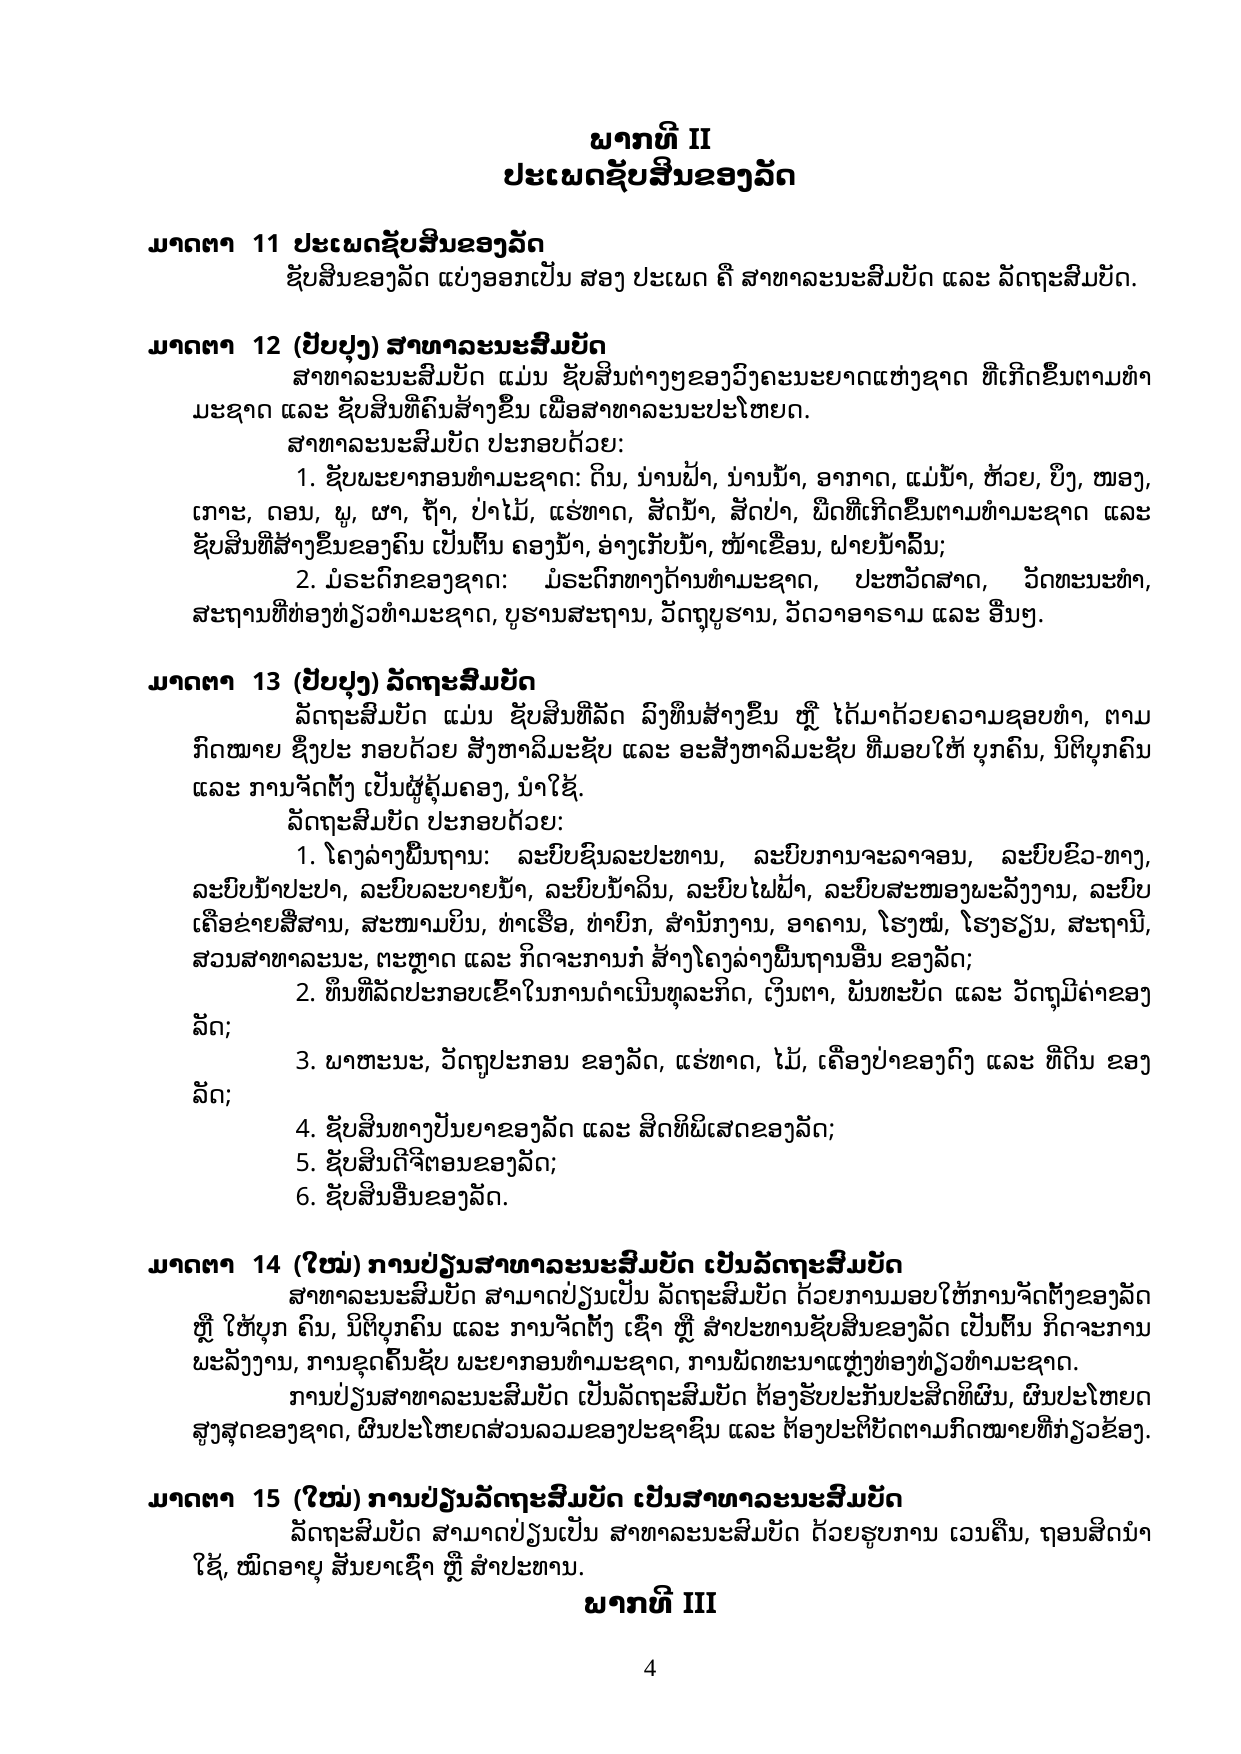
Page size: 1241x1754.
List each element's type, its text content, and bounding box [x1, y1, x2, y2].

list ພາຫະນະ, ວັດຖູປະກອນ ຂອງລັດ, ແຮ່ທາດ, ໄມ້, ເຄື່ອງປ່າຂອງດົງ ແລະ ທີ່ດິນ ຂອງລັດ; [192, 1042, 1152, 1111]
text ສາທາລະນະສົມບັດ ສາມາດປ່ຽນເປັນ ລັດຖະສົມບັດ ດ້ວຍການມອບໃຫ້ການຈັດຕັ້ງຂອງລັດ ຫຼື ໃຫ້ບຸກ ຄົນ, ນິຕິບຸກຄົນ ແລະ ການຈັດຕັ້ງ ເຊົ່າ ຫຼື ສຳປະທານຊັບສິນຂອງລັດ ເປັນຕົ້ນ ກິດຈະການພະລັງງານ, ການຂຸດຄົ້ນຊັບ ພະຍາກອນທຳມະຊາດ, ການພັດທະນາແຫຼ່ງທ່ອງທ່ຽວທຳມະຊາດ. [192, 1281, 1152, 1378]
list ຊັບພະຍາກອນທຳມະຊາດ: ດິນ, ນ່ານຟ້າ, ນ່ານນໍ້າ, ອາກາດ, ແມ່ນ້ຳ, ຫ້ວຍ, ບຶງ, ໜອງ, ເກາະ, ດອນ, ພູ, ຜາ, ຖ້ຳ, ປ່າໄມ້, ແຮ່ທາດ, ສັດນ້ຳ, ສັດປ່າ, ພືດທີ່ເກີດຂຶ້ນຕາມທຳມະຊາດ ແລະ ຊັບສິນທີ່ສ້າງຂຶ້ນຂອງຄົນ ເປັນຕົ້ນ ຄອງນ້ຳ, ອ່າງເກັບນ້ຳ, ໜ້າເຂື່ອນ, ຝາຍນ້ຳລົ້ນ; [192, 459, 1152, 562]
text ມາດຕາ 15 (ໃໝ່) ການປ່ຽນລັດຖະສົມບັດ ເປັນສາທາລະນະສົມບັດ [148, 1480, 1152, 1514]
list ຊັບສິນດີຈີຕອນຂອງລັດ; [192, 1144, 1152, 1179]
list ຊັບສິນທາງປັນຍາຂອງລັດ ແລະ ສິດທິພິເສດຂອງລັດ; [192, 1111, 1152, 1144]
text ຊັບສິນຂອງລັດ ແບ່ງອອກເປັນ ສອງ ປະເພດ ຄື ສາທາລະນະສົມບັດ ແລະ ລັດຖະສົມບັດ. [192, 260, 1152, 294]
text ມາດຕາ 12 (ປັບປຸງ) ສາທາລະນະສົມບັດ [148, 328, 1152, 362]
text ພາກທີ II [148, 118, 1152, 158]
text ການປ່ຽນສາທາລະນະສົມບັດ ເປັນລັດຖະສົມບັດ ຕ້ອງຮັບປະກັນປະສິດທິຜົນ, ຜົນປະໂຫຍດສູງສຸດຂອງຊາດ, ຜົນປະໂຫຍດສ່ວນລວມຂອງປະຊາຊົນ ແລະ ຕ້ອງປະຕິບັດຕາມກົດໝາຍທີ່ກ່ຽວຂ້ອງ. [192, 1378, 1152, 1446]
text ລັດຖະສົມບັດ ແມ່ນ ຊັບສິນທີ່ລັດ ລົງທຶນສ້າງຂຶ້ນ ຫຼື ໄດ້ມາດ້ວຍຄວາມຊອບທໍາ, ຕາມກົດໝາຍ ຊຶ່ງປະ ກອບດ້ວຍ ສັງຫາລິມະຊັບ ແລະ ອະສັງຫາລິມະຊັບ ທີ່ມອບໃຫ້ ບຸກຄົນ, ນິຕິບຸກຄົນ ແລະ ການຈັດຕັ້ງ ເປັນຜູ້ຄຸ້ມຄອງ, ນຳໃຊ້. [192, 698, 1152, 804]
list ທຶນທີ່ລັດປະກອບເຂົ້າໃນການດຳເນີນທຸລະກິດ, ເງິນຕາ, ພັນທະບັດ ແລະ ວັດຖຸມີຄ່າຂອງລັດ; [192, 974, 1152, 1042]
text ລັດຖະສົມບັດ ສາມາດປ່ຽນເປັນ ສາທາລະນະສົມບັດ ດ້ວຍຮູບການ ເວນຄືນ, ຖອນສິດນໍາໃຊ້, ໝົດອາຍຸ ສັນຍາເຊົ່າ ຫຼື ສຳປະທານ. [192, 1514, 1152, 1582]
text ສາທາລະນະສົມບັດ ປະກອບດ້ວຍ: [192, 425, 1152, 459]
text ປະເພດຊັບສິນຂອງລັດ [148, 158, 1152, 192]
list ມໍຣະດົກຂອງຊາດ: ມໍຣະດົກທາງດ້ານທຳມະຊາດ, ປະຫວັດສາດ, ວັດທະນະທຳ, ສະຖານທີ່ທ່ອງທ່ຽວທຳມະຊາດ, ບູຮານສະຖານ, ວັດຖຸບູຮານ, ວັດວາອາຣາມ ແລະ ອື່ນໆ. [192, 562, 1152, 630]
list ຊັບສິນອື່ນຂອງລັດ. [192, 1179, 1152, 1213]
text ສາທາລະນະສົມບັດ ແມ່ນ ຊັບສິນຕ່າງໆຂອງວົງຄະນະຍາດແຫ່ງຊາດ ທີ່ເກີດຂຶ້ນຕາມທໍາມະຊາດ ແລະ ຊັບສິນທີ່ຄົນສ້າງຂຶ້ນ ເພື່ອສາທາລະນະປະໂຫຍດ. [192, 362, 1152, 425]
text ມາດຕາ 14 (ໃໝ່) ການປ່ຽນສາທາລະນະສົມບັດ ເປັນລັດຖະສົມບັດ [148, 1247, 1152, 1281]
text ພາກທີ III [148, 1582, 1152, 1622]
text ມາດຕາ 13 (ປັບປຸງ) ລັດຖະສົມບັດ [148, 664, 1152, 698]
list ໂຄງລ່າງພື້ນຖານ: ລະບົບຊົນລະປະທານ, ລະບົບການຈະລາຈອນ, ລະບົບຂົວ-ທາງ, ລະບົບນໍ້າປະປາ, ລະບົບລະບາຍນ້ຳ, ລະບົບນ້ຳລິນ, ລະບົບໄຟຟ້າ, ລະບົບສະໜອງພະລັງງານ, ລະບົບເຄືອຂ່າຍສື່ສານ, ສະໜາມບິນ, ທ່າເຮືອ, ທ່າບົກ, ສຳນັກງານ, ອາຄານ, ໂຮງໝໍ, ໂຮງຮຽນ, ສະຖານີ, ສວນສາທາລະນະ, ຕະຫຼາດ ແລະ ກິດຈະການກໍ່ ສ້າງໂຄງລ່າງພື້ນຖານອື່ນ ຂອງລັດ; [192, 838, 1152, 974]
text ມາດຕາ 11 ປະເພດຊັບສິນຂອງລັດ [148, 226, 1152, 260]
text ລັດຖະສົມບັດ ປະກອບດ້ວຍ: [192, 804, 1152, 838]
